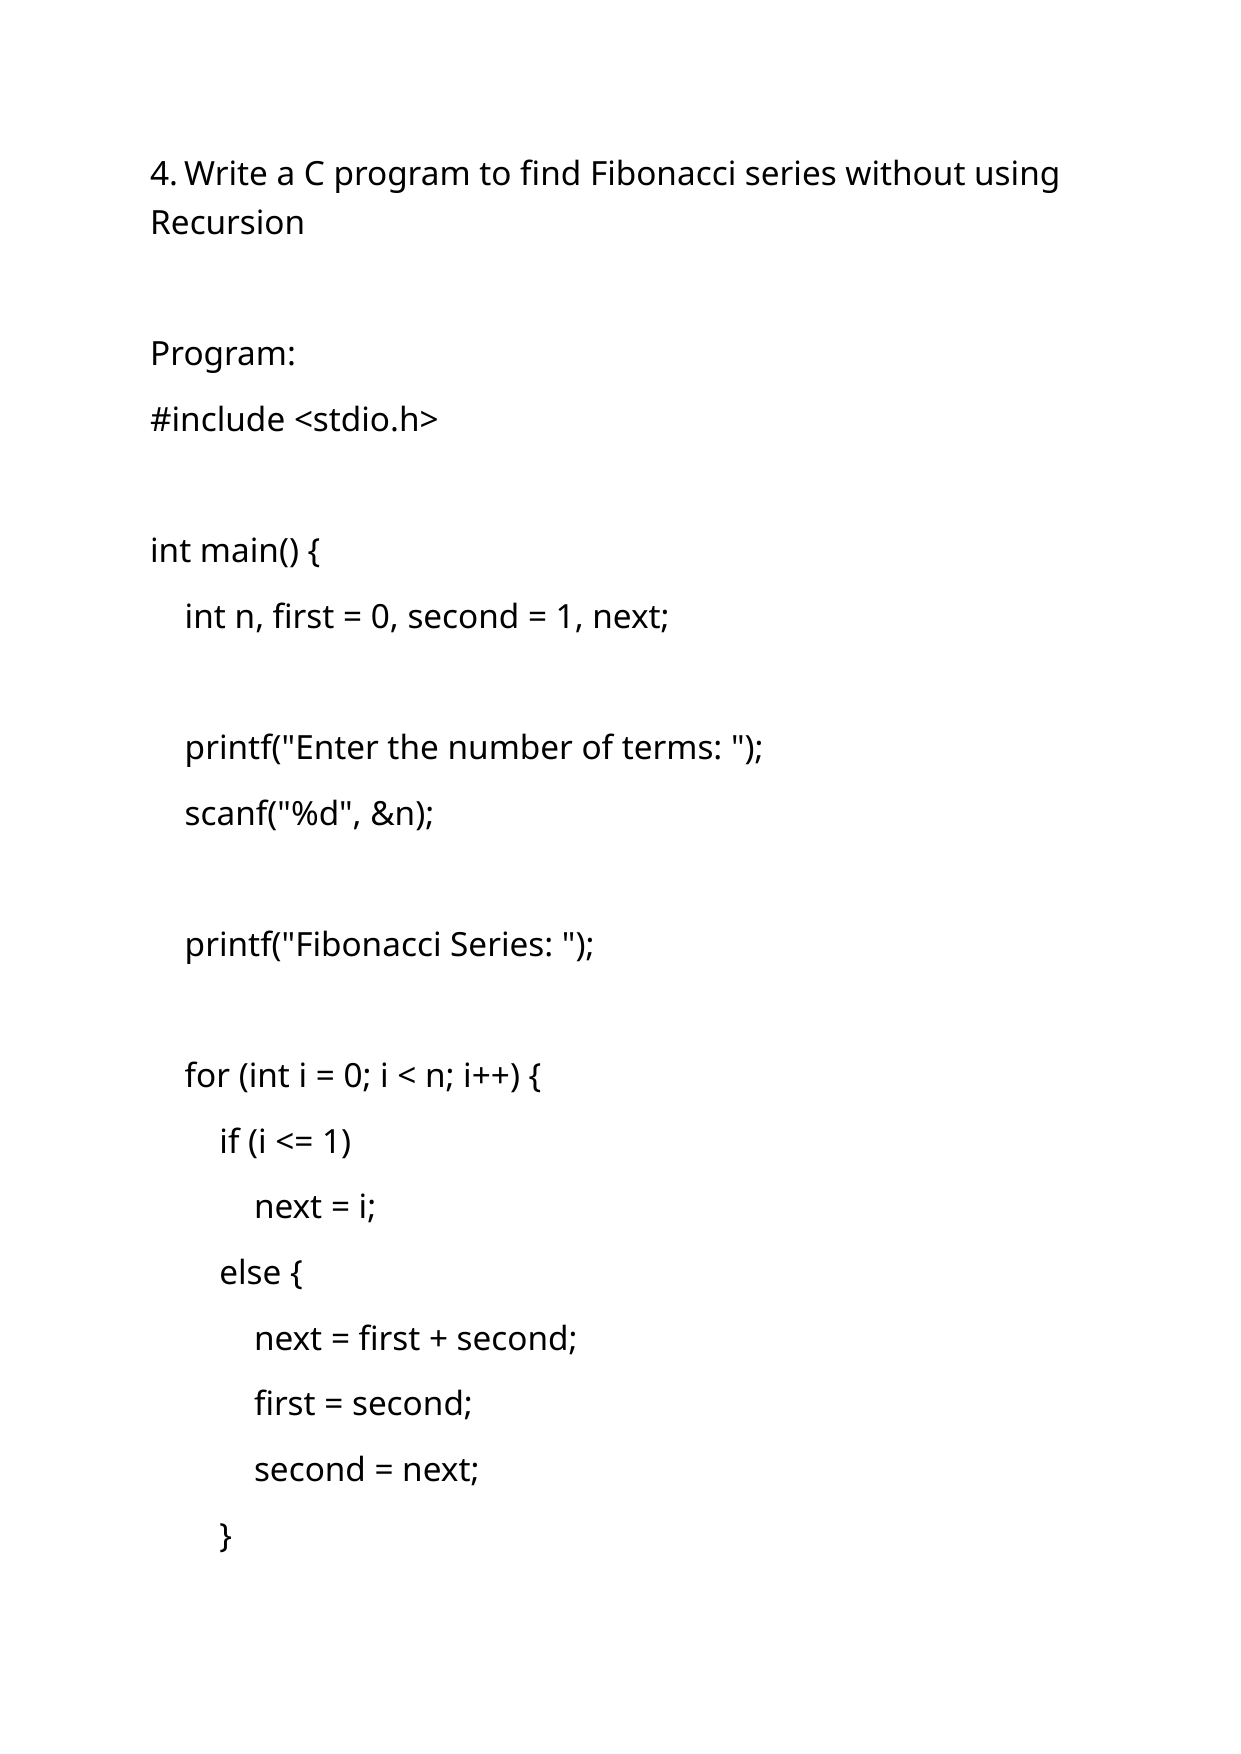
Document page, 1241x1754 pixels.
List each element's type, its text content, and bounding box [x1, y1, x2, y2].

text else { [150, 1249, 1090, 1294]
text printf("Fibonacci Series: "); [150, 921, 1090, 966]
text Program: [150, 330, 1090, 376]
text scanf("%d", &n); [150, 789, 1090, 835]
text next = first + second; [150, 1314, 1090, 1360]
text } [150, 1511, 1090, 1557]
text printf("Enter the number of terms: "); [150, 724, 1090, 769]
text next = i; [150, 1183, 1090, 1229]
text if (i <= 1) [150, 1118, 1090, 1163]
text second = next; [150, 1446, 1090, 1491]
text #include <stdio.h> [150, 396, 1090, 441]
text for (int i = 0; i < n; i++) { [150, 1052, 1090, 1097]
text first = second; [150, 1380, 1090, 1426]
text int main() { [150, 527, 1090, 572]
text int n, first = 0, second = 1, next; [150, 593, 1090, 638]
text 4. Write a C program to find Fibonacci series without using Recursion [150, 150, 1090, 244]
